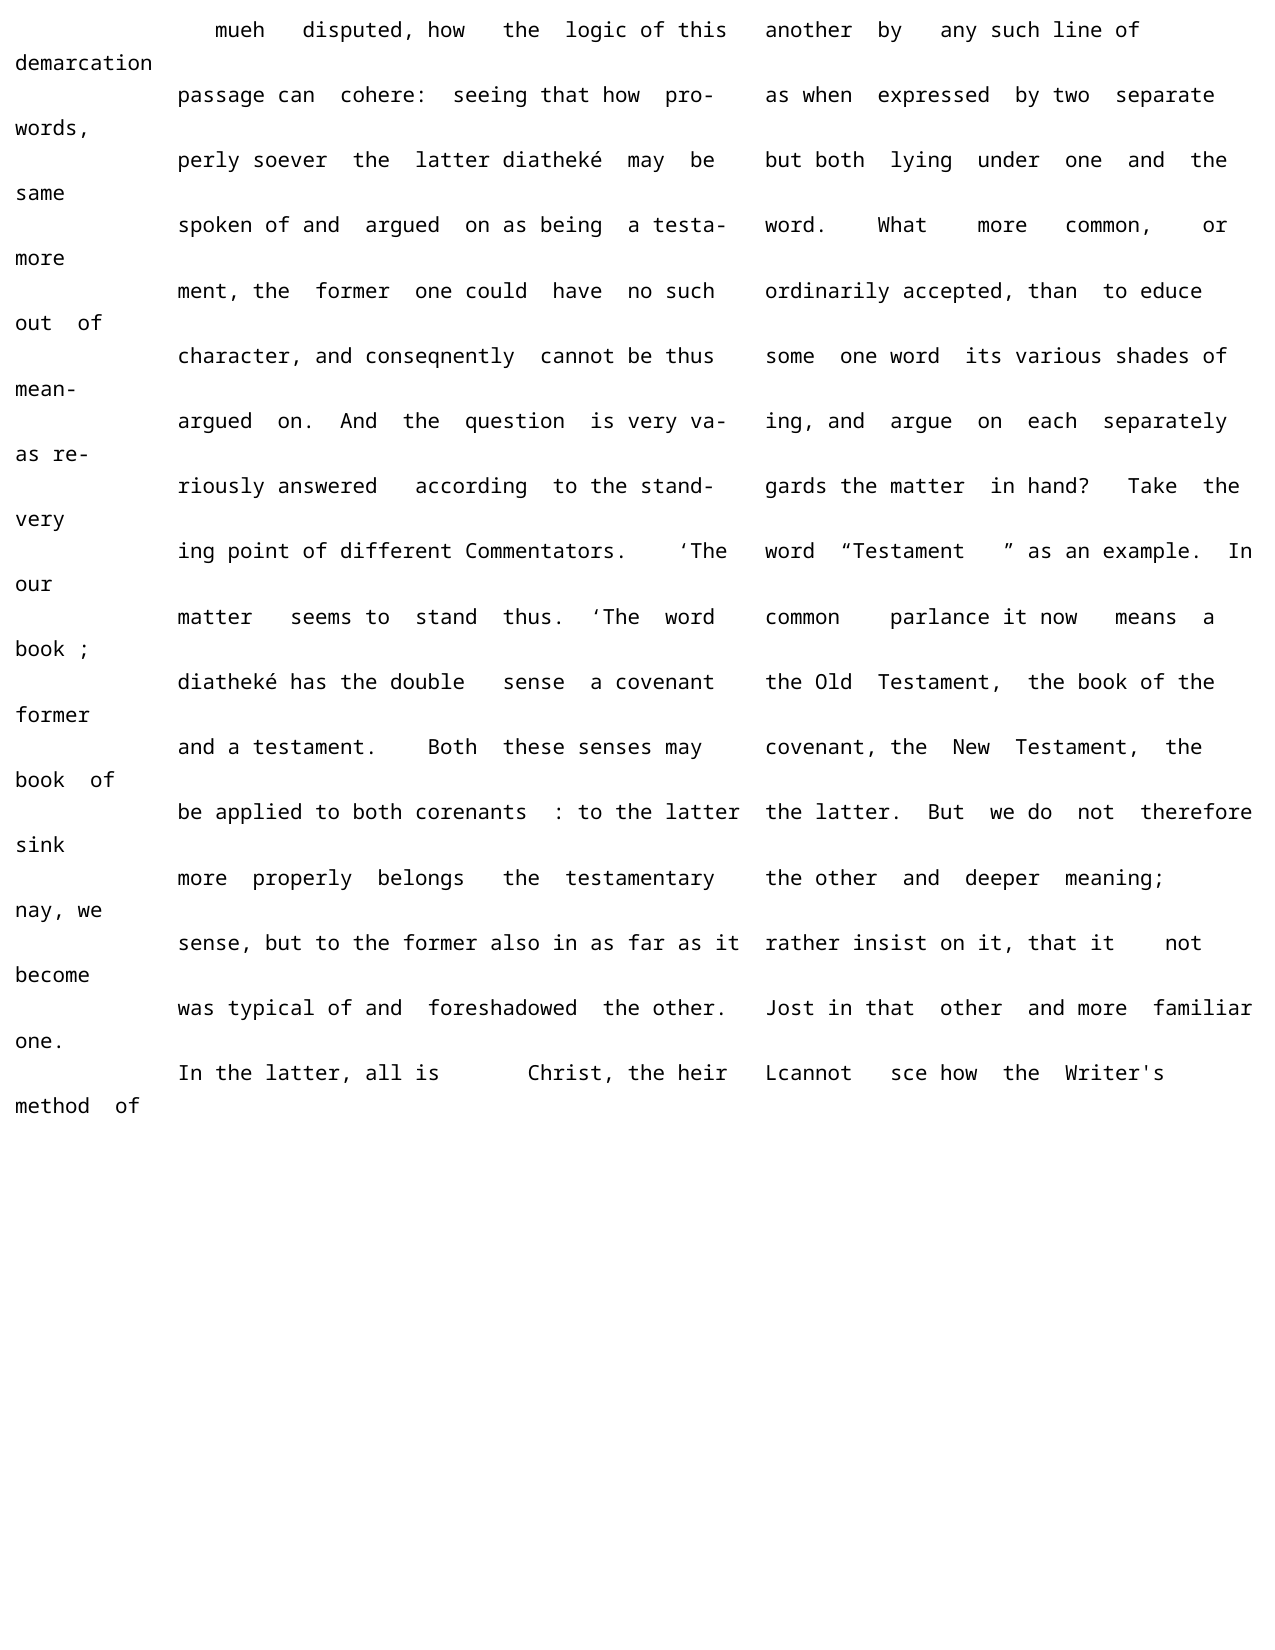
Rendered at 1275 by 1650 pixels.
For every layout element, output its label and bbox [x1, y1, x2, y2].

text [15, 15, 1260, 1149]
